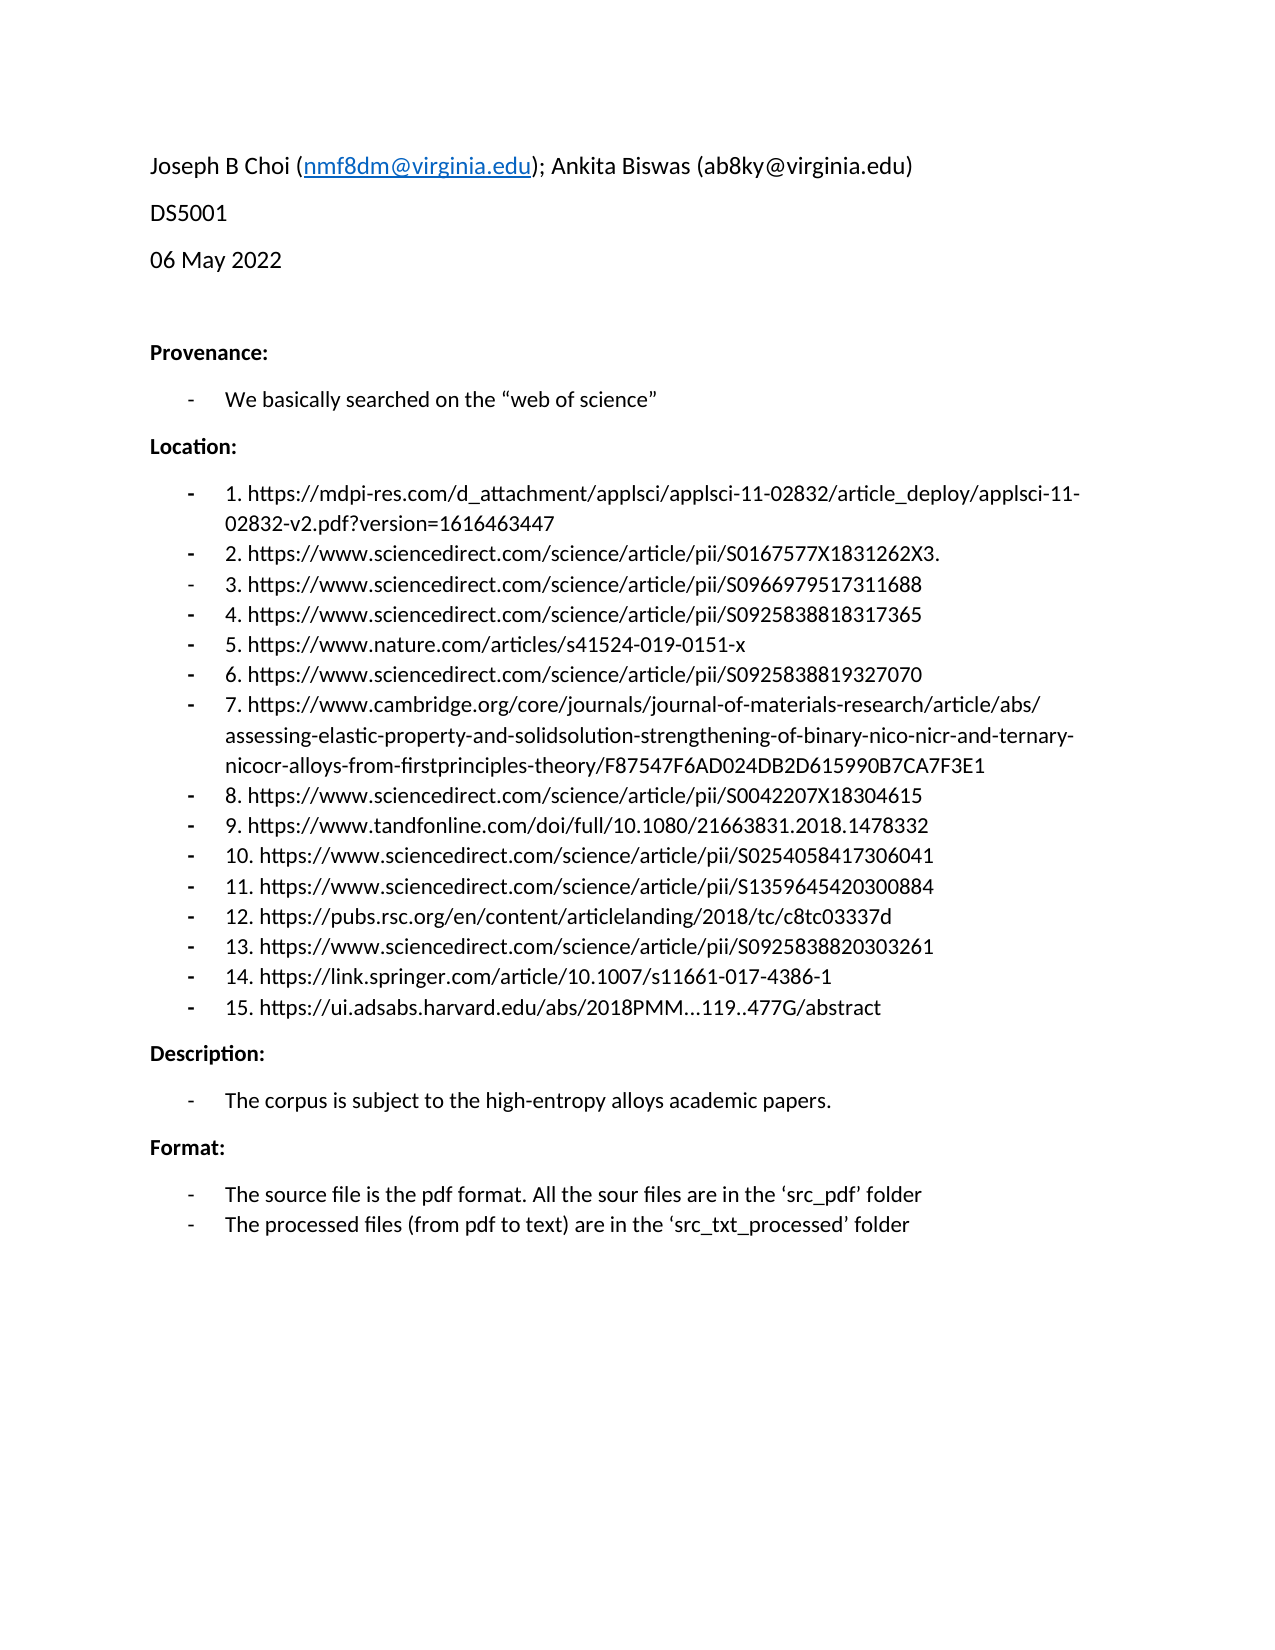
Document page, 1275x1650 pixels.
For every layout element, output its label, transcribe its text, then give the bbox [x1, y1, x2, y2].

list 11. https://www.sciencedirect.com/science/article/pii/S1359645420300884 [187, 872, 1125, 900]
list We basically searched on the “web of science” [187, 385, 1125, 413]
list The source file is the pdf format. All the sour files are in the ‘src_pdf’ folder [187, 1180, 1125, 1208]
list 2. https://www.sciencedirect.com/science/article/pii/S0167577X1831262X3. [187, 539, 1125, 567]
text DS5001 [150, 197, 1125, 228]
list 13. https://www.sciencedirect.com/science/article/pii/S0925838820303261 [187, 932, 1125, 960]
text 06 May 2022 [150, 244, 1125, 275]
list 7. https://www.cambridge.org/core/journals/journal-of-materials-research/article/abs/assessing-elastic-property-and-solidsolution-strengthening-of-binary-nico-nicr-and-ternary-nicocr-alloys-from-firstprinciples-theory/F87547F6AD024DB2D615990B7CA7F3E1 [187, 691, 1125, 779]
list 6. https://www.sciencedirect.com/science/article/pii/S0925838819327070 [187, 660, 1125, 688]
list 10. https://www.sciencedirect.com/science/article/pii/S0254058417306041 [187, 842, 1125, 869]
list 9. https://www.tandfonline.com/doi/full/10.1080/21663831.2018.1478332 [187, 811, 1125, 839]
list 12. https://pubs.rsc.org/en/content/articlelanding/2018/tc/c8tc03337d [187, 902, 1125, 930]
list 3. https://www.sciencedirect.com/science/article/pii/S0966979517311688 [187, 570, 1125, 598]
list 4. https://www.sciencedirect.com/science/article/pii/S0925838818317365 [187, 600, 1125, 628]
text Joseph B Choi (nmf8dm@virginia.edu); Ankita Biswas (ab8ky@virginia.edu) [150, 150, 1125, 181]
list 5. https://www.nature.com/articles/s41524-019-0151-x [187, 630, 1125, 658]
text Description: [150, 1039, 1125, 1067]
list 15. https://ui.adsabs.harvard.edu/abs/2018PMM...119..477G/abstract [187, 993, 1125, 1021]
list 1. https://mdpi-res.com/d_attachment/applsci/applsci-11-02832/article_deploy/applsci-11-02832-v2.pdf?version=1616463447 [187, 479, 1125, 537]
text Provenance: [150, 338, 1125, 366]
text Format: [150, 1133, 1125, 1161]
text Location: [150, 432, 1125, 460]
list The corpus is subject to the high-entropy alloys academic papers. [187, 1086, 1125, 1114]
list The processed files (from pdf to text) are in the ‘src_txt_processed’ folder [187, 1210, 1125, 1238]
list 8. https://www.sciencedirect.com/science/article/pii/S0042207X18304615 [187, 781, 1125, 809]
list 14. https://link.springer.com/article/10.1007/s11661-017-4386-1 [187, 962, 1125, 990]
